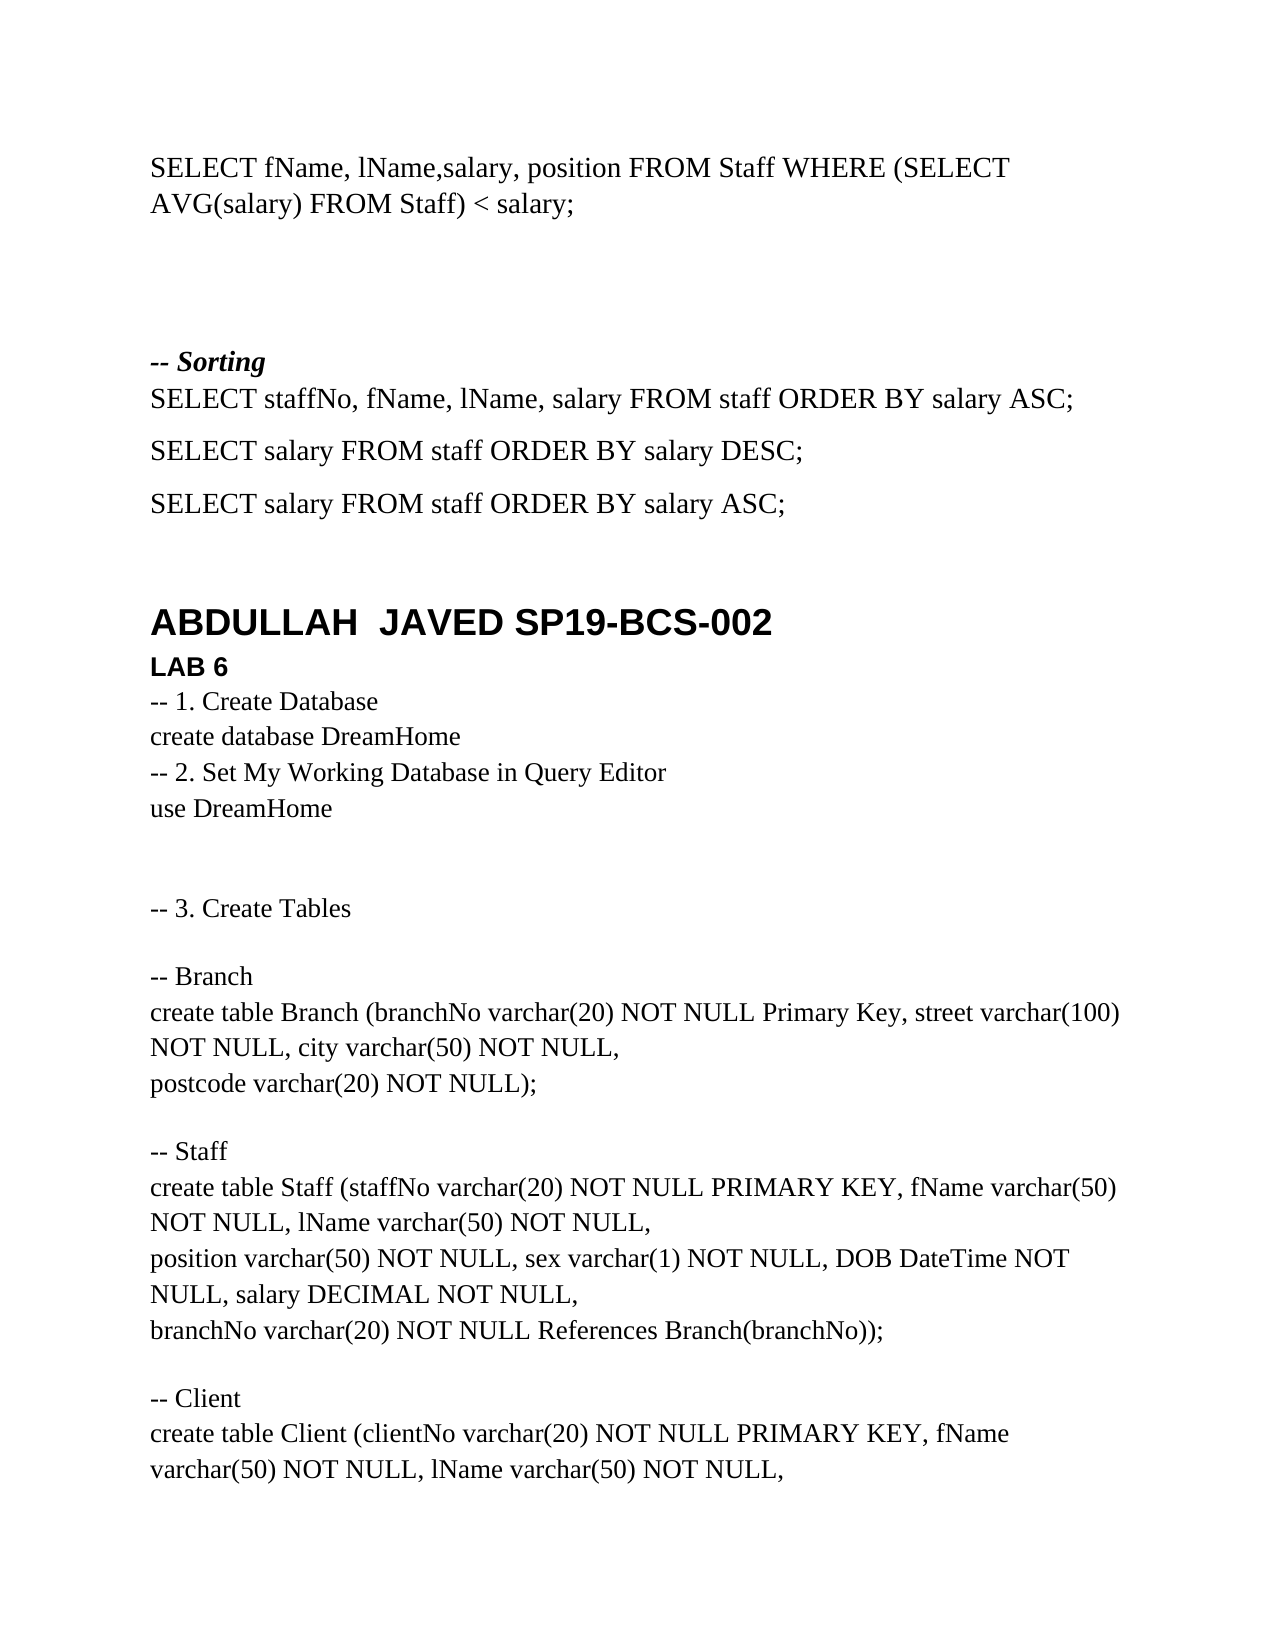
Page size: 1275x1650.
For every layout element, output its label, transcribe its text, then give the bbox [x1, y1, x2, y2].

subtitle LAB 6 [150, 651, 1125, 682]
text -- Branch [150, 960, 1125, 991]
text -- Client [150, 1382, 1125, 1413]
text create database DreamHome [150, 721, 1125, 752]
text create table Branch (branchNo varchar(20) NOT NULL Primary Key, street varchar(100) NOT NULL, city varchar(50) NOT NULL, [150, 996, 1125, 1063]
text create table Staff (staffNo varchar(20) NOT NULL PRIMARY KEY, fName varchar(50) NOT NULL, lName varchar(50) NOT NULL, [150, 1171, 1125, 1238]
text -- Staff [150, 1135, 1125, 1166]
text postcode varchar(20) NOT NULL); [150, 1067, 1125, 1098]
text SELECT staffNo, fName, lName, salary FROM staff ORDER BY salary ASC; [150, 381, 1125, 414]
subtitle ABDULLAH JAVED SP19-BCS-002 [150, 600, 1125, 643]
text create table Client (clientNo varchar(20) NOT NULL PRIMARY KEY, fName varchar(50) NOT NULL, lName varchar(50) NOT NULL, [150, 1417, 1125, 1484]
text -- 3. Create Tables [150, 892, 1125, 923]
text SELECT salary FROM staff ORDER BY salary ASC; [150, 486, 1125, 520]
text SELECT fName, lName,salary, position FROM Staff WHERE (SELECT AVG(salary) FROM Staff) < salary; [150, 150, 1125, 220]
subtitle -- Sorting [150, 344, 1125, 378]
text -- 1. Create Database [150, 685, 1125, 716]
text use DreamHome [150, 792, 1125, 823]
text position varchar(50) NOT NULL, sex varchar(1) NOT NULL, DOB DateTime NOT NULL, salary DECIMAL NOT NULL, [150, 1242, 1125, 1309]
text -- 2. Set My Working Database in Query Editor [150, 756, 1125, 787]
text SELECT salary FROM staff ORDER BY salary DESC; [150, 433, 1125, 467]
text branchNo varchar(20) NOT NULL References Branch(branchNo)); [150, 1314, 1125, 1345]
